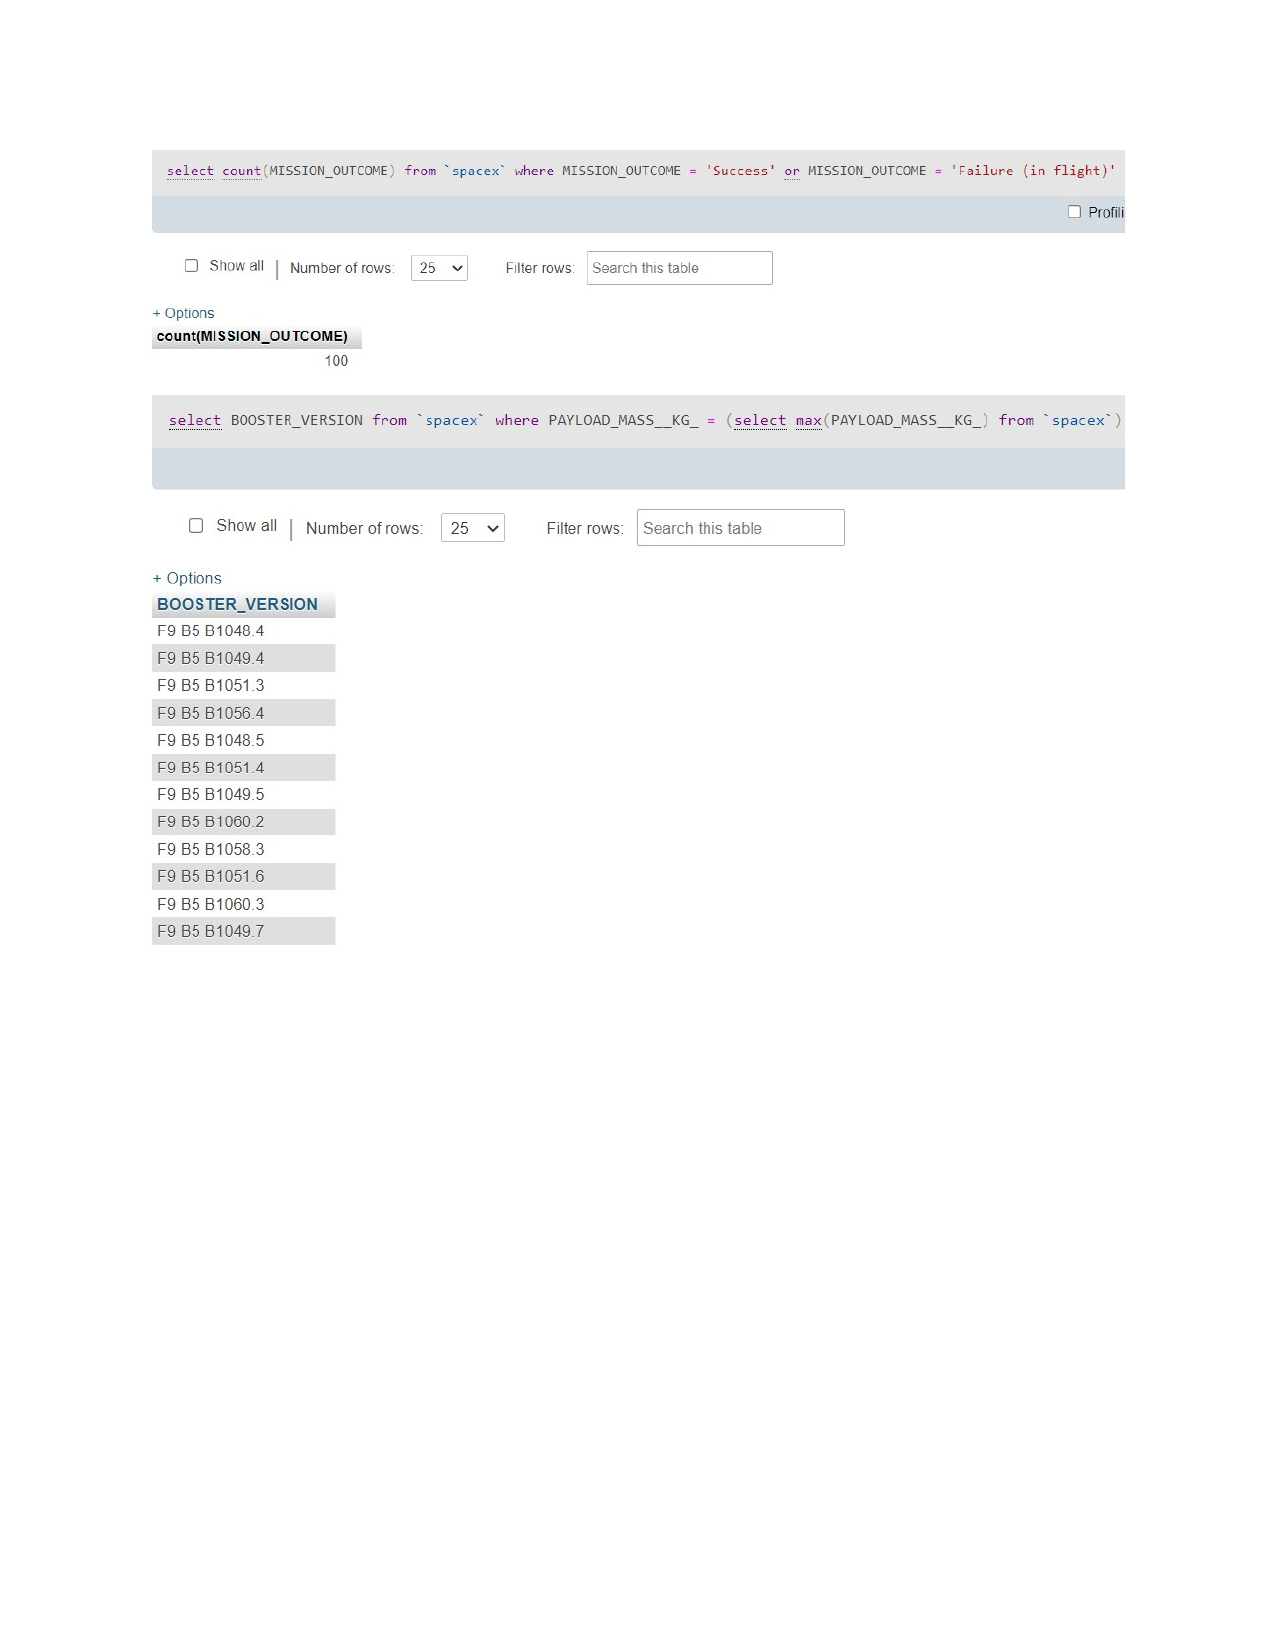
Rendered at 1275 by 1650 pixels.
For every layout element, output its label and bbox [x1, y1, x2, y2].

picture [150, 150, 1125, 377]
picture [150, 395, 1125, 960]
